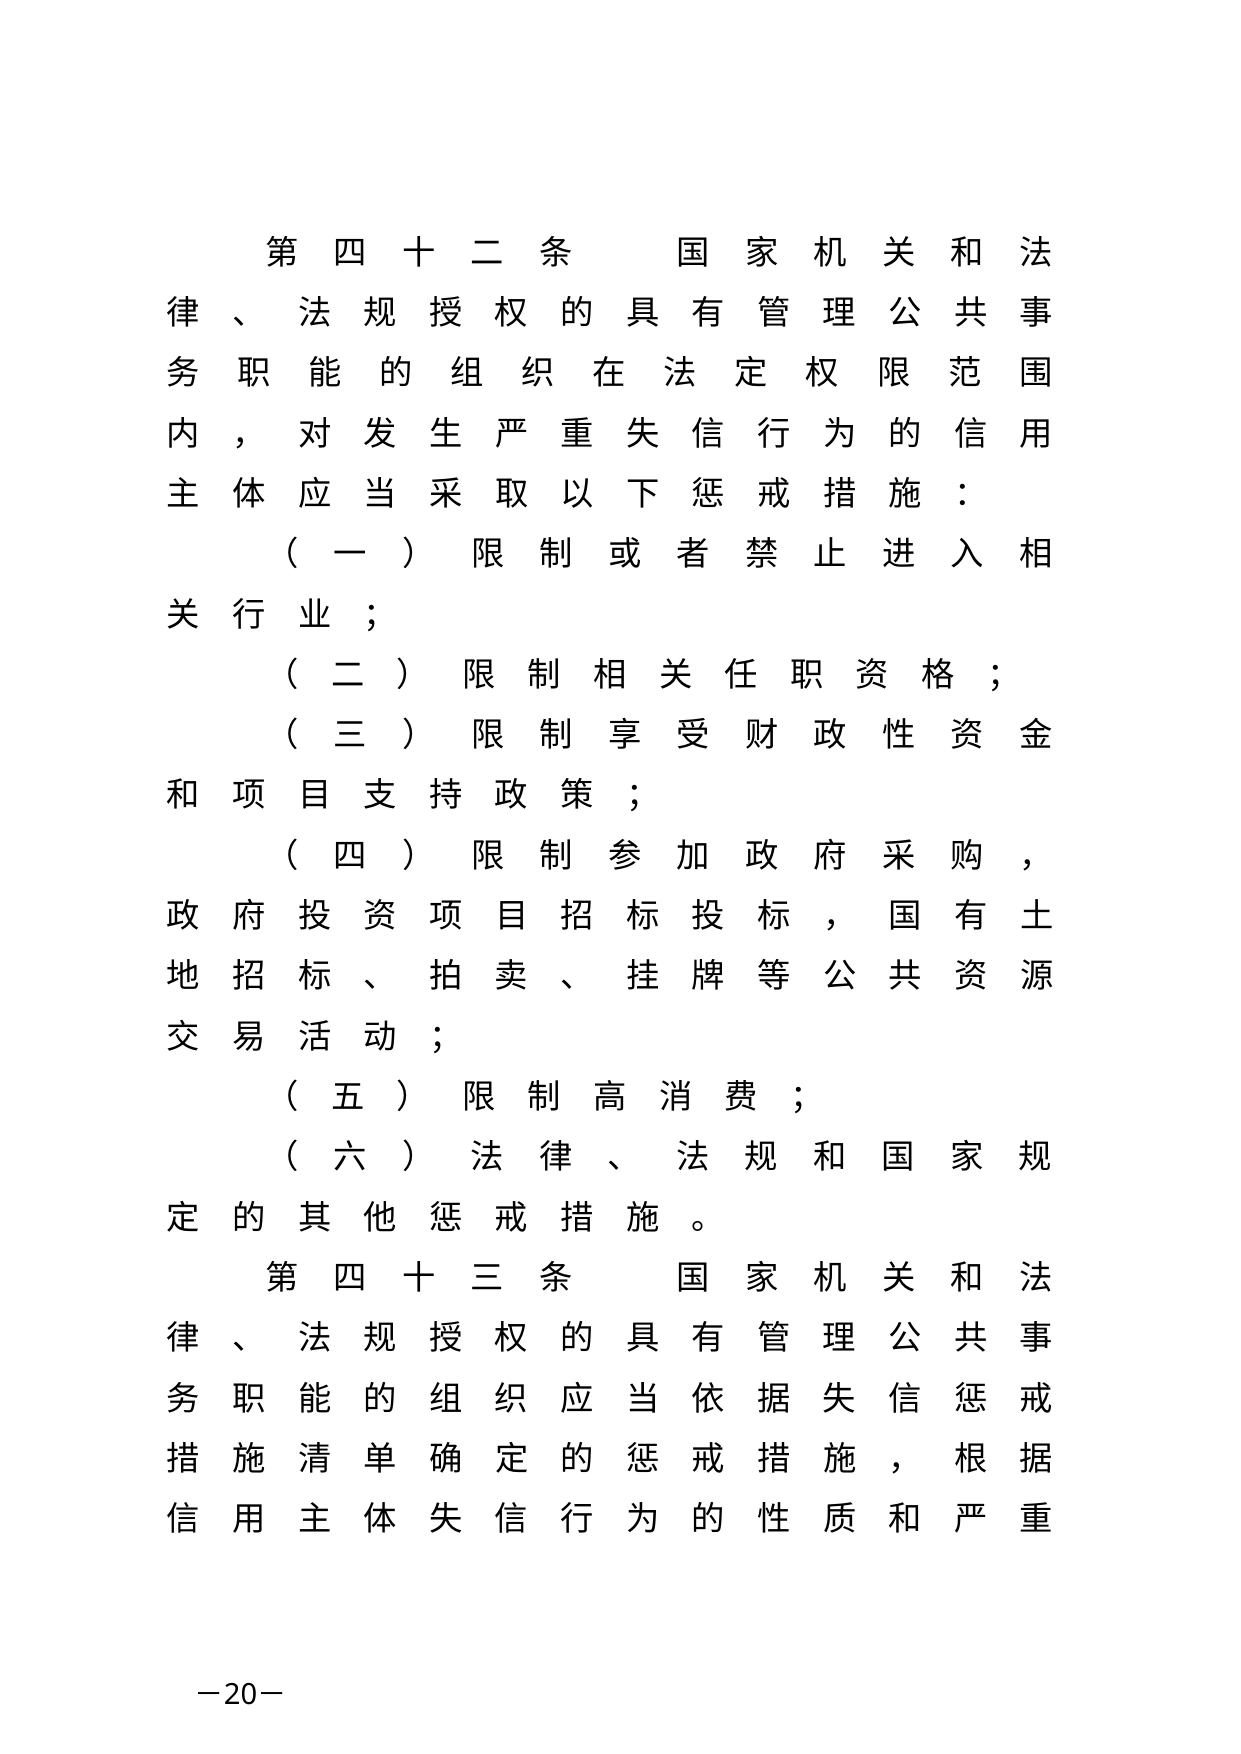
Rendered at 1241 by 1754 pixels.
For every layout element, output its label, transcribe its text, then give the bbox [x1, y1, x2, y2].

text （五）限制高消费； [167, 1064, 1085, 1124]
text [167, 1245, 1085, 1546]
text 第四十二条 国家机关和法律、法规授权的具有管理公共事务职能的组织在法定权限范围内，对发生严重失信行为的信用主体应当采取以下惩戒措施： [167, 219, 1085, 521]
text （三）限制享受财政性资金和项目支持政策； [167, 702, 1085, 822]
text （一）限制或者禁止进入相关行业； [167, 521, 1085, 642]
text （四）限制参加政府采购，政府投资项目招标投标，国有土地招标、拍卖、挂牌等公共资源交易活动； [167, 822, 1085, 1064]
text （六）法律、法规和国家规定的其他惩戒措施。 [167, 1124, 1085, 1245]
text （二）限制相关任职资格； [167, 642, 1085, 702]
